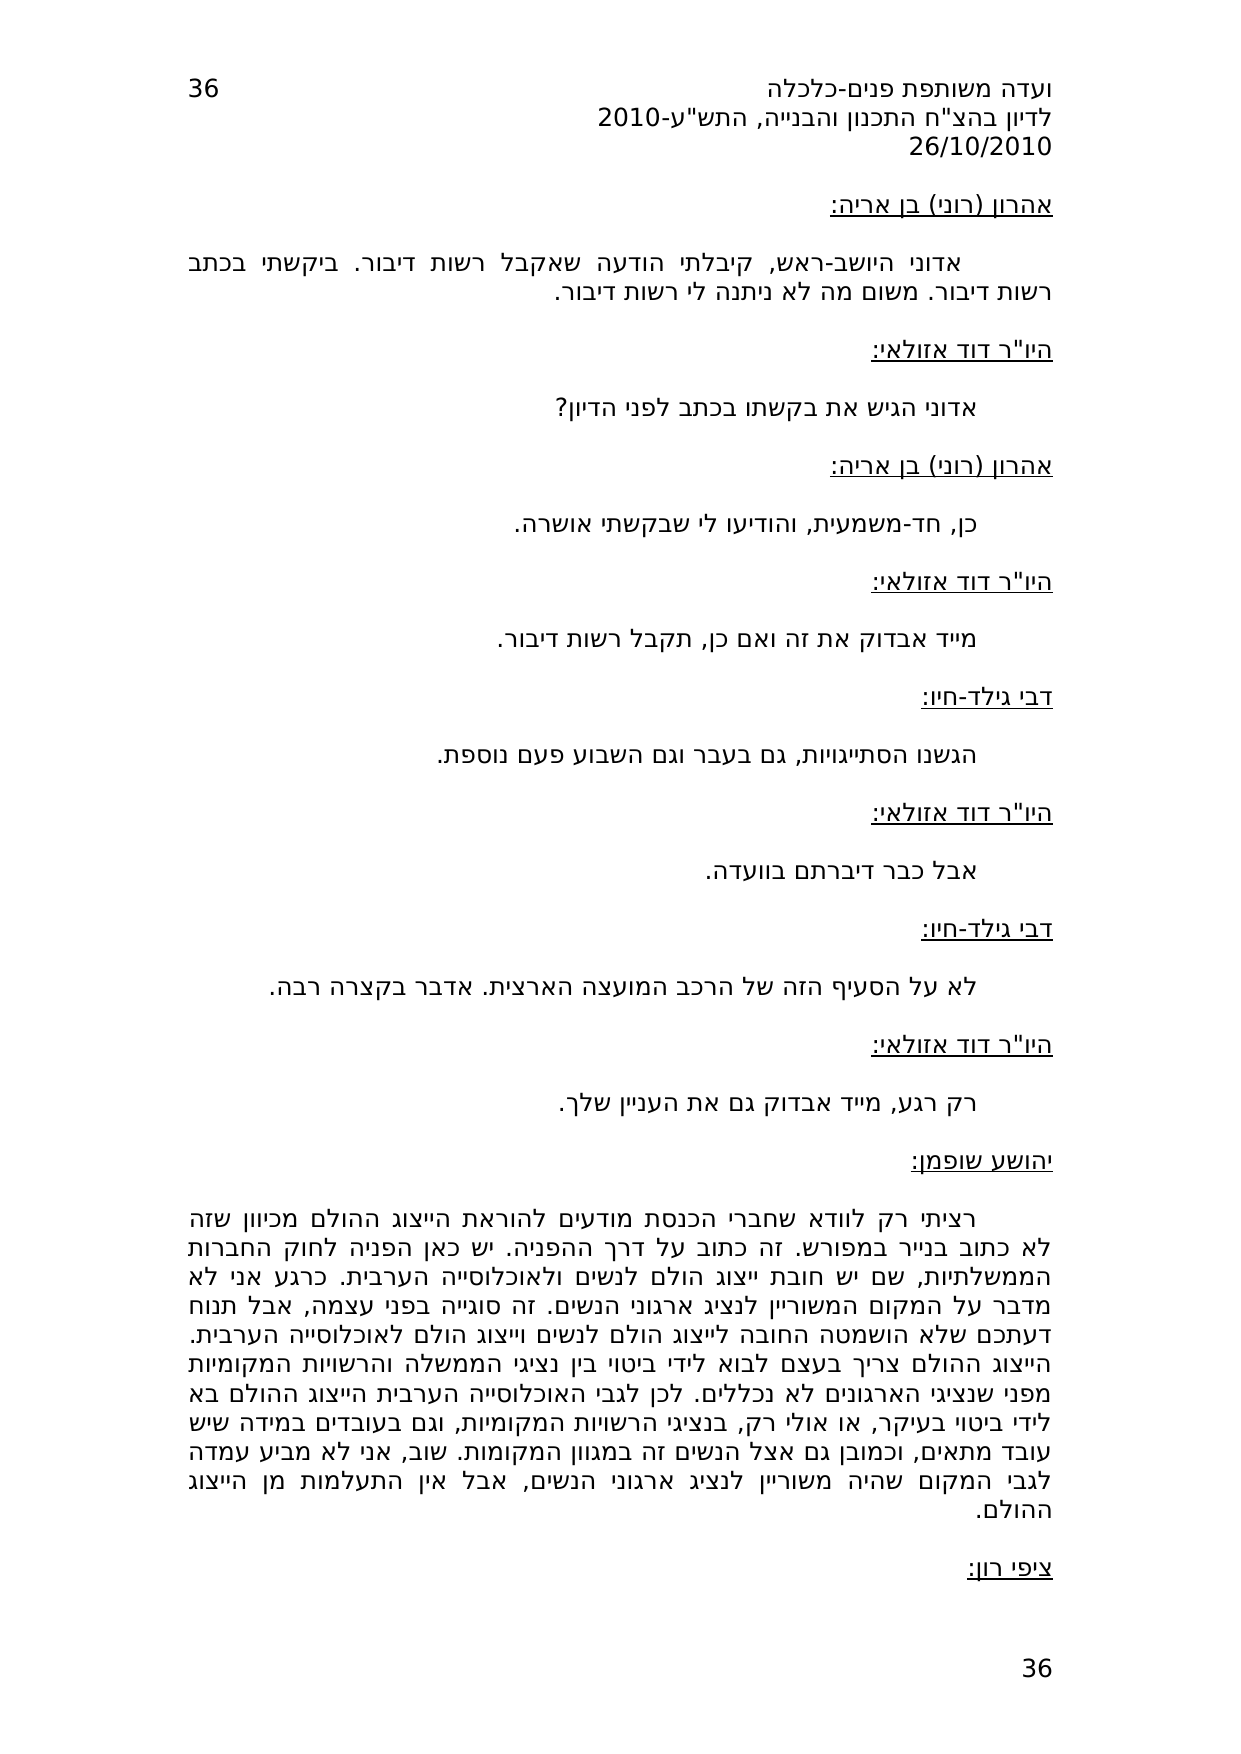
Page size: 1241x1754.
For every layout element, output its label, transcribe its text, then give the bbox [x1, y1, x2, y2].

text היו"ר דוד אזולאי: [187, 798, 1053, 827]
text הגשנו הסתייגויות, גם בעבר וגם השבוע פעם נוספת. [187, 740, 1053, 769]
text לא על הסעיף הזה של הרכב המועצה הארצית. אדבר בקצרה רבה. [187, 972, 1053, 1001]
text היו"ר דוד אזולאי: [187, 335, 1053, 364]
text דבי גילד-חיו: [187, 682, 1053, 712]
text אבל כבר דיברתם בוועדה. [187, 856, 1053, 885]
text אהרון (רוני) בן אריה: [187, 451, 1053, 480]
text כן, חד-משמעית, והודיעו לי שבקשתי אושרה. [187, 509, 1053, 538]
text רק רגע, מייד אבדוק גם את העניין שלך. [187, 1088, 1053, 1117]
text היו"ר דוד אזולאי: [187, 567, 1053, 596]
text היו"ר דוד אזולאי: [187, 1030, 1053, 1059]
text יהושע שופמן: [187, 1146, 1053, 1175]
text ציפי רון: [187, 1553, 1053, 1582]
text אדוני הגיש את בקשתו בכתב לפני הדיון? [187, 393, 1053, 422]
text אהרון (רוני) בן אריה: [187, 190, 1053, 219]
text אדוני היושב-ראש, קיבלתי הודעה שאקבל רשות דיבור. ביקשתי בכתב רשות דיבור. משום מה לא ניתנה לי רשות דיבור. [187, 248, 1053, 306]
text דבי גילד-חיו: [187, 914, 1053, 943]
text מייד אבדוק את זה ואם כן, תקבל רשות דיבור. [187, 624, 1053, 654]
text רציתי רק לוודא שחברי הכנסת מודעים להוראת הייצוג ההולם מכיוון שזה לא כתוב בנייר במפורש. זה כתוב על דרך ההפניה. יש כאן הפניה לחוק החברות הממשלתיות, שם יש חובת ייצוג הולם לנשים ולאוכלוסייה הערבית. כרגע אני לא מדבר על המקום המשוריין לנציג ארגוני הנשים. זה סוגייה בפני עצמה, אבל תנוח דעתכם שלא הושמטה החובה לייצוג הולם לנשים וייצוג הולם לאוכלוסייה הערבית. הייצוג ההולם צריך בעצם לבוא לידי ביטוי בין נציגי הממשלה והרשויות המקומיות מפני שנציגי הארגונים לא נכללים. לכן לגבי האוכלוסייה הערבית הייצוג ההולם בא לידי ביטוי בעיקר, או אולי רק, בנציגי הרשויות המקומיות, וגם בעובדים במידה שיש עובד מתאים, וכמובן גם אצל הנשים זה במגוון המקומות. שוב, אני לא מביע עמדה לגבי המקום שהיה משוריין לנציג ארגוני הנשים, אבל אין התעלמות מן הייצוג ההולם. [187, 1204, 1053, 1524]
